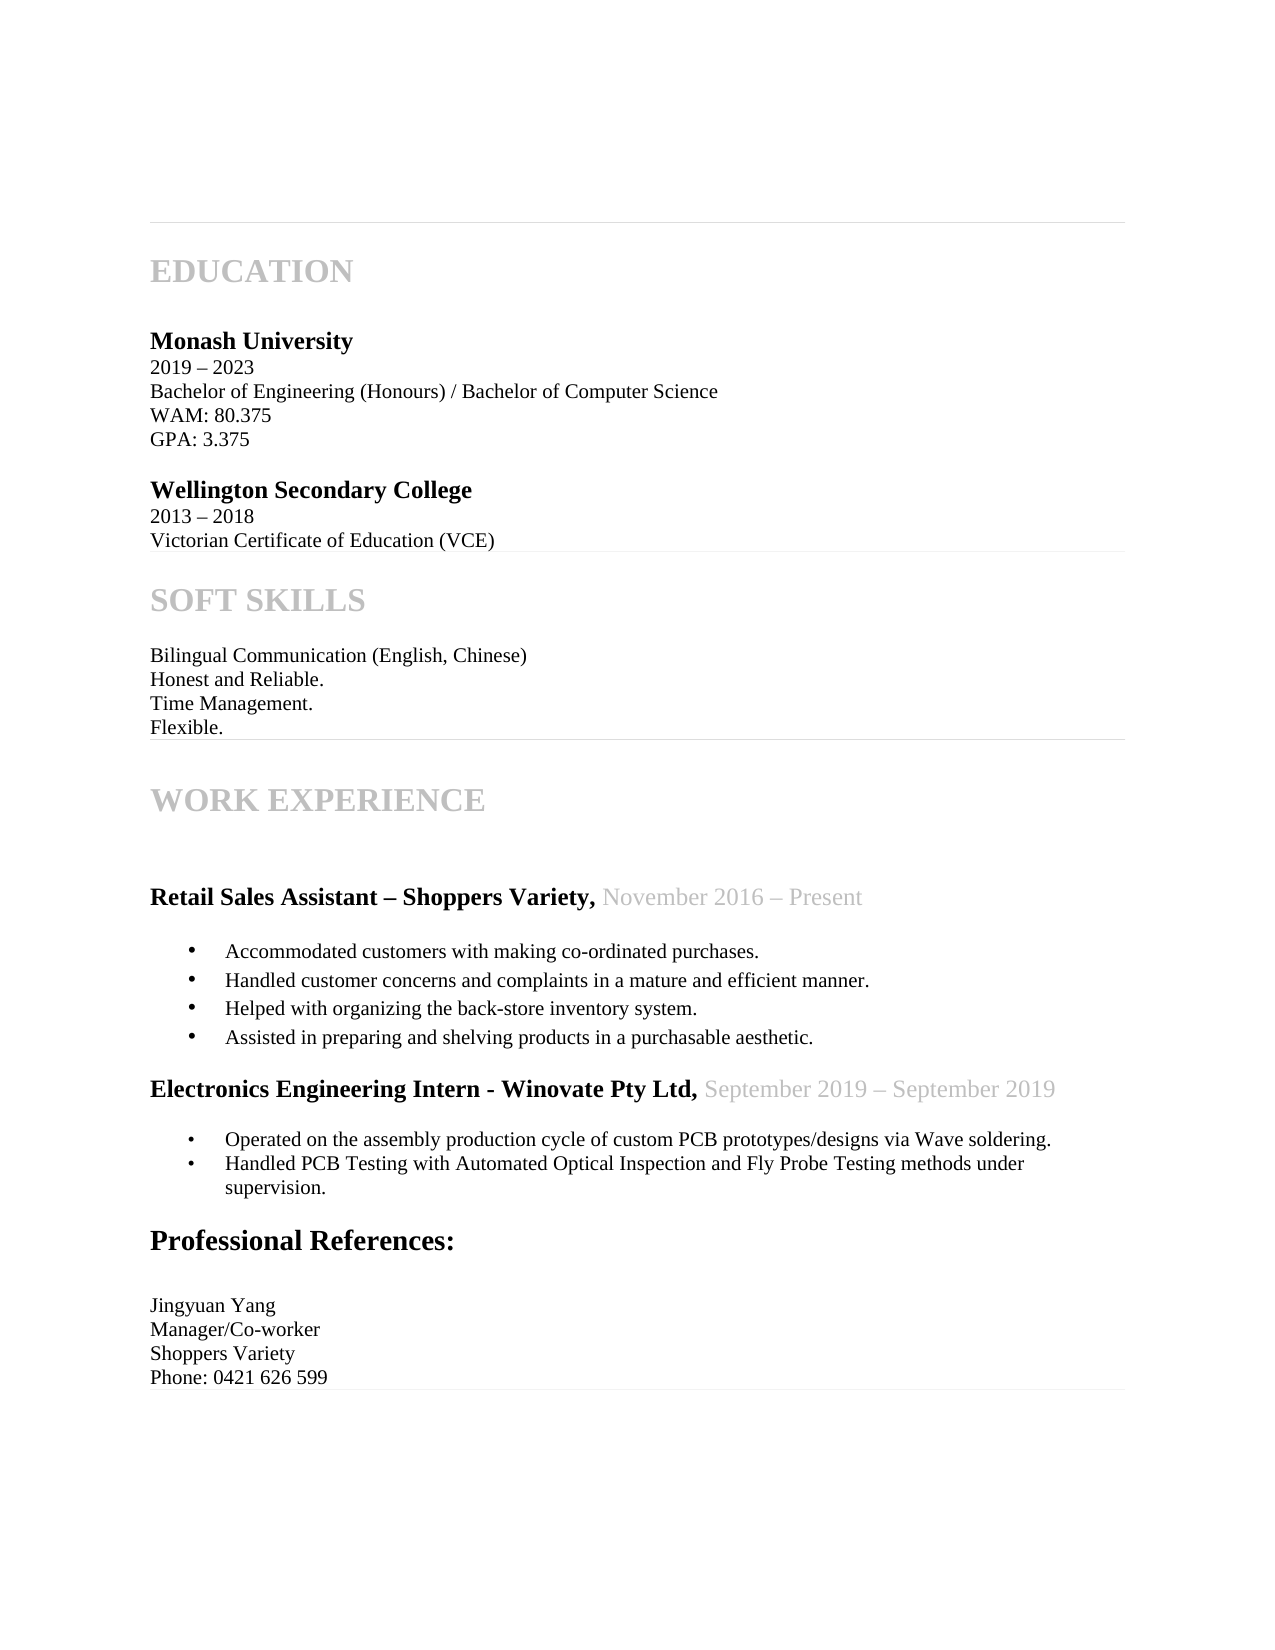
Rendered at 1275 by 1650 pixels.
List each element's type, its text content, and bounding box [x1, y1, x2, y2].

list Operated on the assembly production cycle of custom PCB prototypes/designs via Wave soldering. [187, 1127, 1125, 1151]
text Monash University [150, 326, 1125, 354]
text Phone: 0421 626 599 [150, 1365, 1125, 1389]
list Helped with organizing the back-store inventory system. [187, 992, 1125, 1021]
text EDUCATION [150, 251, 1125, 289]
list Handled customer concerns and complaints in a mature and efficient manner. [187, 964, 1125, 992]
text Victorian Certificate of Education (VCE) [150, 528, 1125, 551]
list Accommodated customers with making co-ordinated purchases. [187, 935, 1125, 964]
list Assisted in preparing and shelving products in a purchasable aesthetic. [187, 1021, 1125, 1050]
text Jingyuan Yang [150, 1293, 1125, 1317]
text Bachelor of Engineering (Honours) / Bachelor of Computer Science [150, 379, 1125, 403]
text SOFT SKILLS [150, 581, 1125, 619]
text 2013 – 2018 [150, 504, 1125, 528]
text Professional References: [150, 1223, 1125, 1257]
text Wellington Secondary College [150, 475, 1125, 504]
text Shoppers Variety [150, 1341, 1125, 1365]
text Time Management. [150, 691, 1125, 715]
text WAM: 80.375 [150, 403, 1125, 427]
text 2019 – 2023 [150, 354, 1125, 379]
text Flexible. [150, 715, 1125, 739]
text WORK EXPERIENCE [150, 780, 1125, 819]
text GPA: 3.375 [150, 427, 1125, 451]
list Handled PCB Testing with Automated Optical Inspection and Fly Probe Testing methods under supervision. [187, 1151, 1125, 1199]
text Manager/Co-worker [150, 1317, 1125, 1341]
text Honest and Reliable. [150, 667, 1125, 691]
text Electronics Engineering Intern - Winovate Pty Ltd, September 2019 – September 2019 [150, 1074, 1125, 1103]
text Bilingual Communication (English, Chinese) [150, 643, 1125, 667]
text Retail Sales Assistant – Shoppers Variety, November 2016 – Present [150, 882, 1125, 911]
